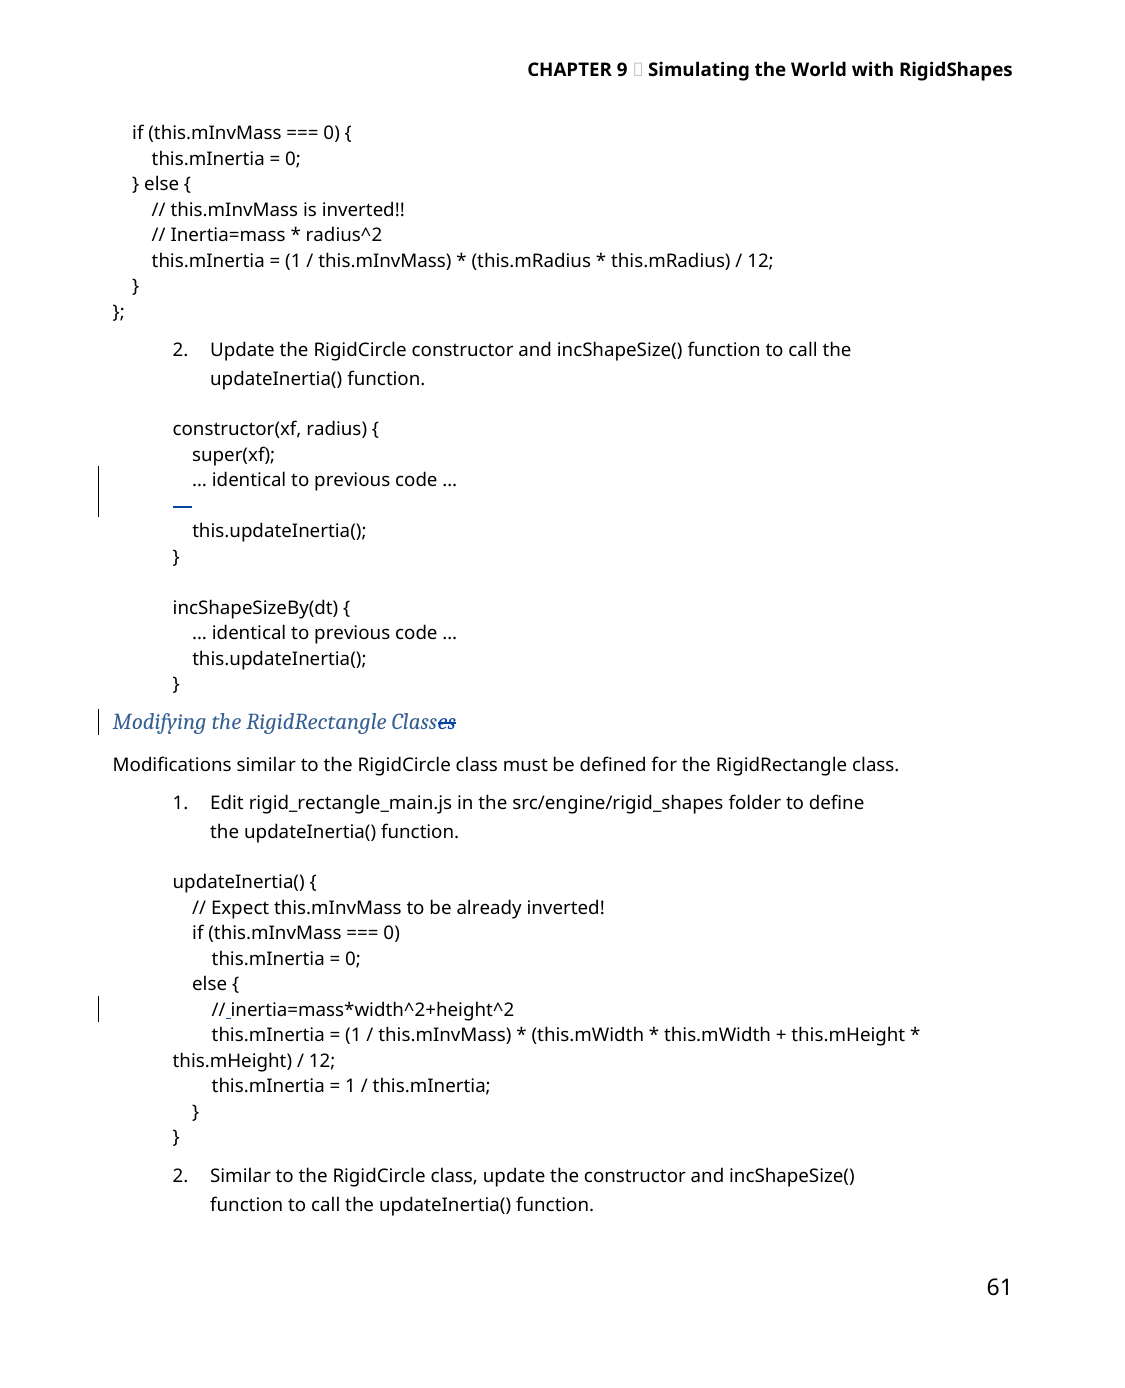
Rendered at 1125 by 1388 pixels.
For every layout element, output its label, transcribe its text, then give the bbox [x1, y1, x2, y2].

text this.mInertia = (1 / this.mInvMass) * (this.mRadius * this.mRadius) / 12; [112, 247, 1012, 272]
text this.updateInertia(); [172, 492, 1012, 543]
text this.mInertia = (1 / this.mInvMass) * (this.mWidth * this.mWidth + this.mHeight * this.mHeight) / 12; [172, 1022, 1012, 1073]
text this.updateInertia(); [172, 645, 1012, 671]
text … identical to previous code … [172, 466, 1012, 492]
text incShapeSizeBy(dt) { [172, 594, 1012, 619]
text super(xf); [172, 441, 1012, 466]
text Modifications similar to the RigidCircle class must be defined for the RigidRectangle class. [112, 751, 1012, 777]
subtitle Modifying the RigidRectangle Class [112, 708, 1012, 735]
text this.mInertia = 0; [172, 945, 1012, 971]
text } else { [112, 170, 1012, 196]
text else { [172, 971, 1012, 996]
text if (this.mInvMass === 0) { [112, 119, 1012, 145]
text // this.mInvMass is inverted!! [112, 196, 1012, 221]
text … identical to previous code … [172, 619, 1012, 645]
list Update the RigidCircle constructor and incShapeSize() function to call the updateInertia() function. [172, 336, 892, 391]
text if (this.mInvMass === 0) [172, 920, 1012, 945]
text }; [112, 298, 1012, 323]
text } [112, 272, 1012, 298]
text // Inertia=mass * radius^2 [112, 221, 1012, 247]
list Similar to the RigidCircle class, update the constructor and incShapeSize() function to call the updateInertia() function. [172, 1162, 892, 1217]
text this.mInertia = 1 / this.mInertia; [172, 1073, 1012, 1098]
list Edit rigid_rectangle_main.js in the src/engine/rigid_shapes folder to define the updateInertia() function. [172, 789, 892, 844]
text updateInertia() { [172, 869, 1012, 894]
text } [172, 1098, 1012, 1124]
text } [172, 543, 1012, 594]
text // Expect this.mInvMass to be already inverted! [172, 894, 1012, 920]
text this.mInertia = 0; [112, 145, 1012, 170]
text } [172, 671, 1012, 696]
text } [172, 1124, 1012, 1149]
text constructor(xf, radius) { [172, 415, 1012, 441]
text //inertia=mass*width^2+height^2 [172, 996, 1012, 1022]
